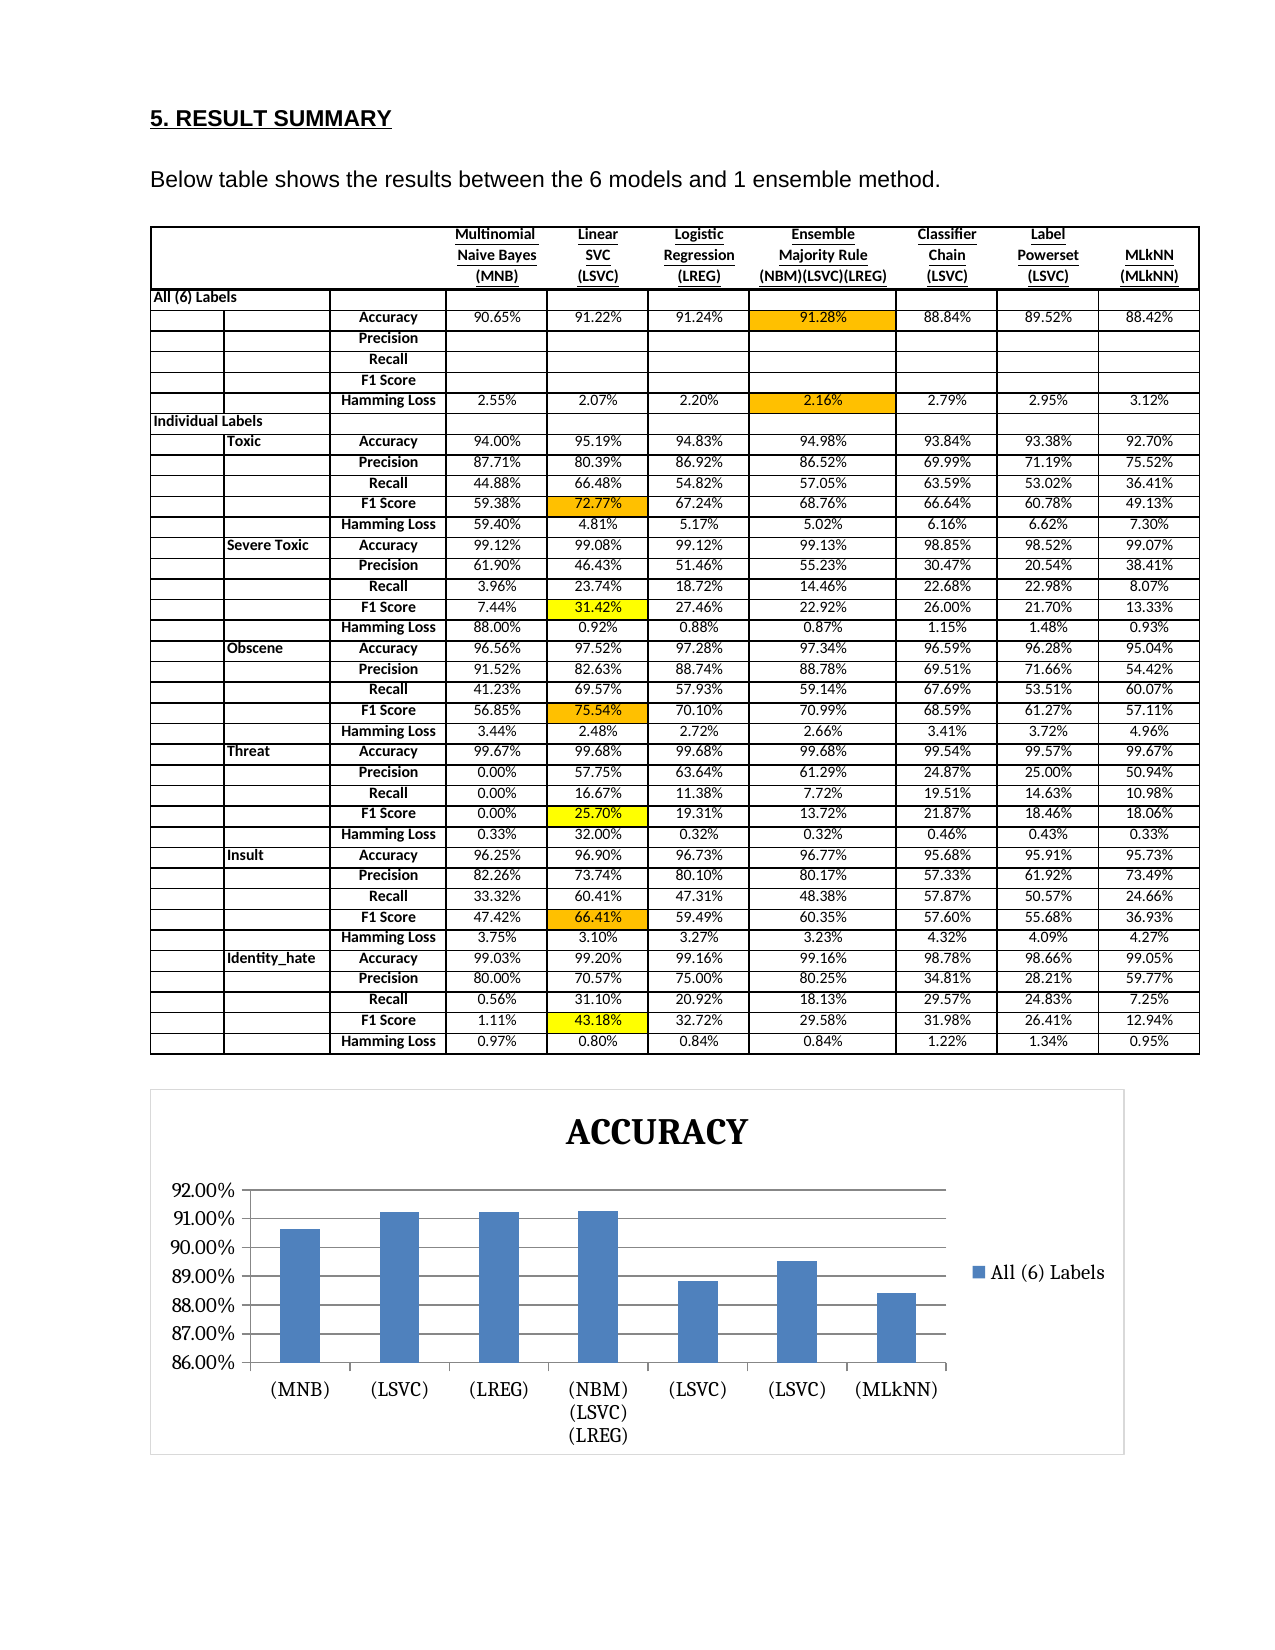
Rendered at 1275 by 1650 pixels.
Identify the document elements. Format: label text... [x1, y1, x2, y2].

text Below table shows the results between the 6 models and 1 ensemble method. [150, 166, 1200, 192]
text 5. RESULT SUMMARY [150, 105, 1200, 132]
